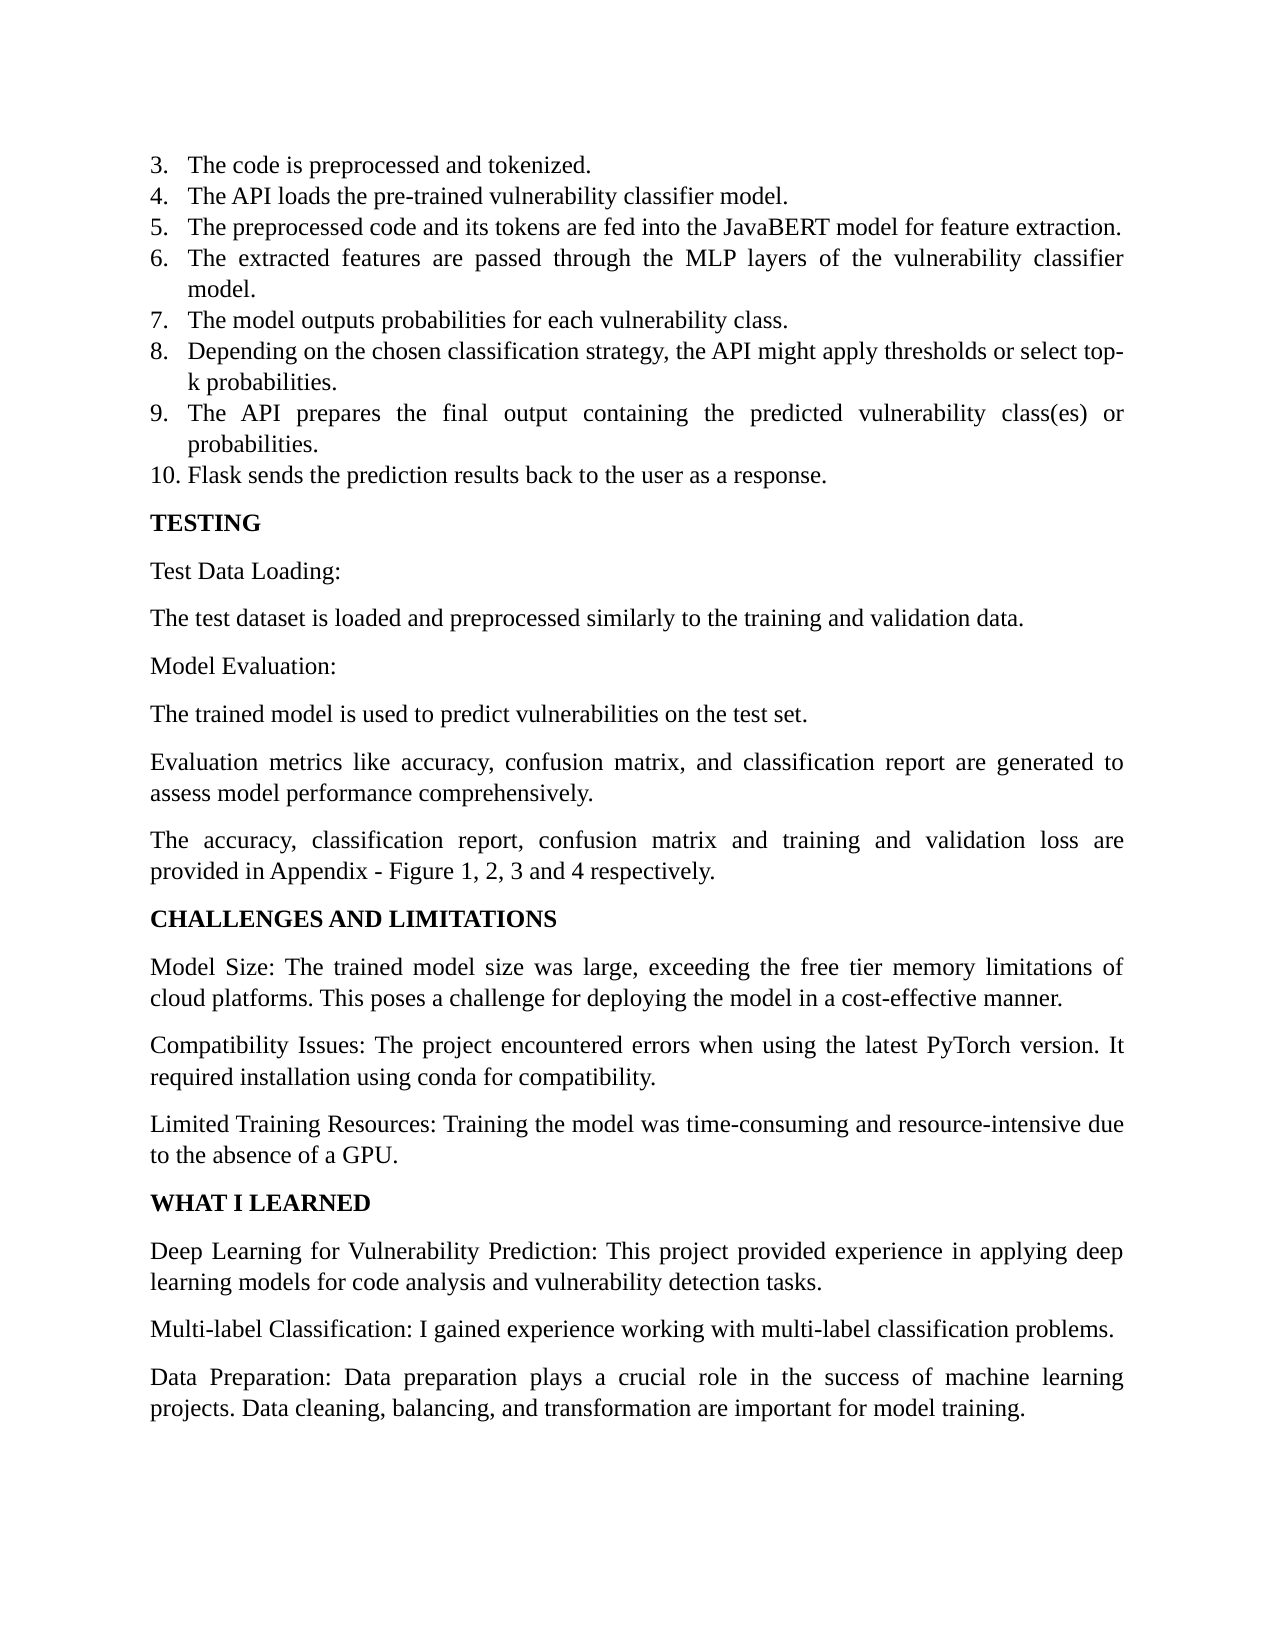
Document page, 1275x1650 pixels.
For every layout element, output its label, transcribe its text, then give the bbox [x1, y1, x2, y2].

list The API prepares the final output containing the predicted vulnerability class(es) or probabilities. [150, 398, 1125, 458]
text Model Evaluation: [150, 651, 1125, 680]
text Data Preparation: Data preparation plays a crucial role in the success of machine learning projects. Data cleaning, balancing, and transformation are important for model training. [150, 1362, 1125, 1422]
text Compatibility Issues: The project encountered errors when using the latest PyTorch version. It required installation using conda for compatibility. [150, 1031, 1125, 1090]
list The preprocessed code and its tokens are fed into the JavaBERT model for feature extraction. [150, 212, 1125, 241]
text Deep Learning for Vulnerability Prediction: This project provided experience in applying deep learning models for code analysis and vulnerability detection tasks. [150, 1236, 1125, 1296]
list The code is preprocessed and tokenized. [150, 150, 1125, 179]
text TESTING [150, 508, 1125, 537]
text The trained model is used to predict vulnerabilities on the test set. [150, 699, 1125, 728]
list The model outputs probabilities for each vulnerability class. [150, 305, 1125, 334]
list Depending on the chosen classification strategy, the API might apply thresholds or select top-k probabilities. [150, 336, 1125, 396]
text Limited Training Resources: Training the model was time-consuming and resource-intensive due to the absence of a GPU. [150, 1109, 1125, 1169]
text Multi-label Classification: I gained experience working with multi-label classification problems. [150, 1314, 1125, 1343]
text Evaluation metrics like accuracy, confusion matrix, and classification report are generated to assess model performance comprehensively. [150, 747, 1125, 806]
list The API loads the pre-trained vulnerability classifier model. [150, 181, 1125, 210]
text The accuracy, classification report, confusion matrix and training and validation loss are provided in Appendix - Figure 1, 2, 3 and 4 respectively. [150, 825, 1125, 885]
text WHAT I LEARNED [150, 1188, 1125, 1217]
text The test dataset is loaded and preprocessed similarly to the training and validation data. [150, 603, 1125, 632]
list The extracted features are passed through the MLP layers of the vulnerability classifier model. [150, 243, 1125, 303]
text Model Size: The trained model size was large, exceeding the free tier memory limitations of cloud platforms. This poses a challenge for deploying the model in a cost-effective manner. [150, 952, 1125, 1012]
text CHALLENGES AND LIMITATIONS [150, 904, 1125, 933]
text Test Data Loading: [150, 556, 1125, 584]
list Flask sends the prediction results back to the user as a response. [150, 460, 1125, 489]
